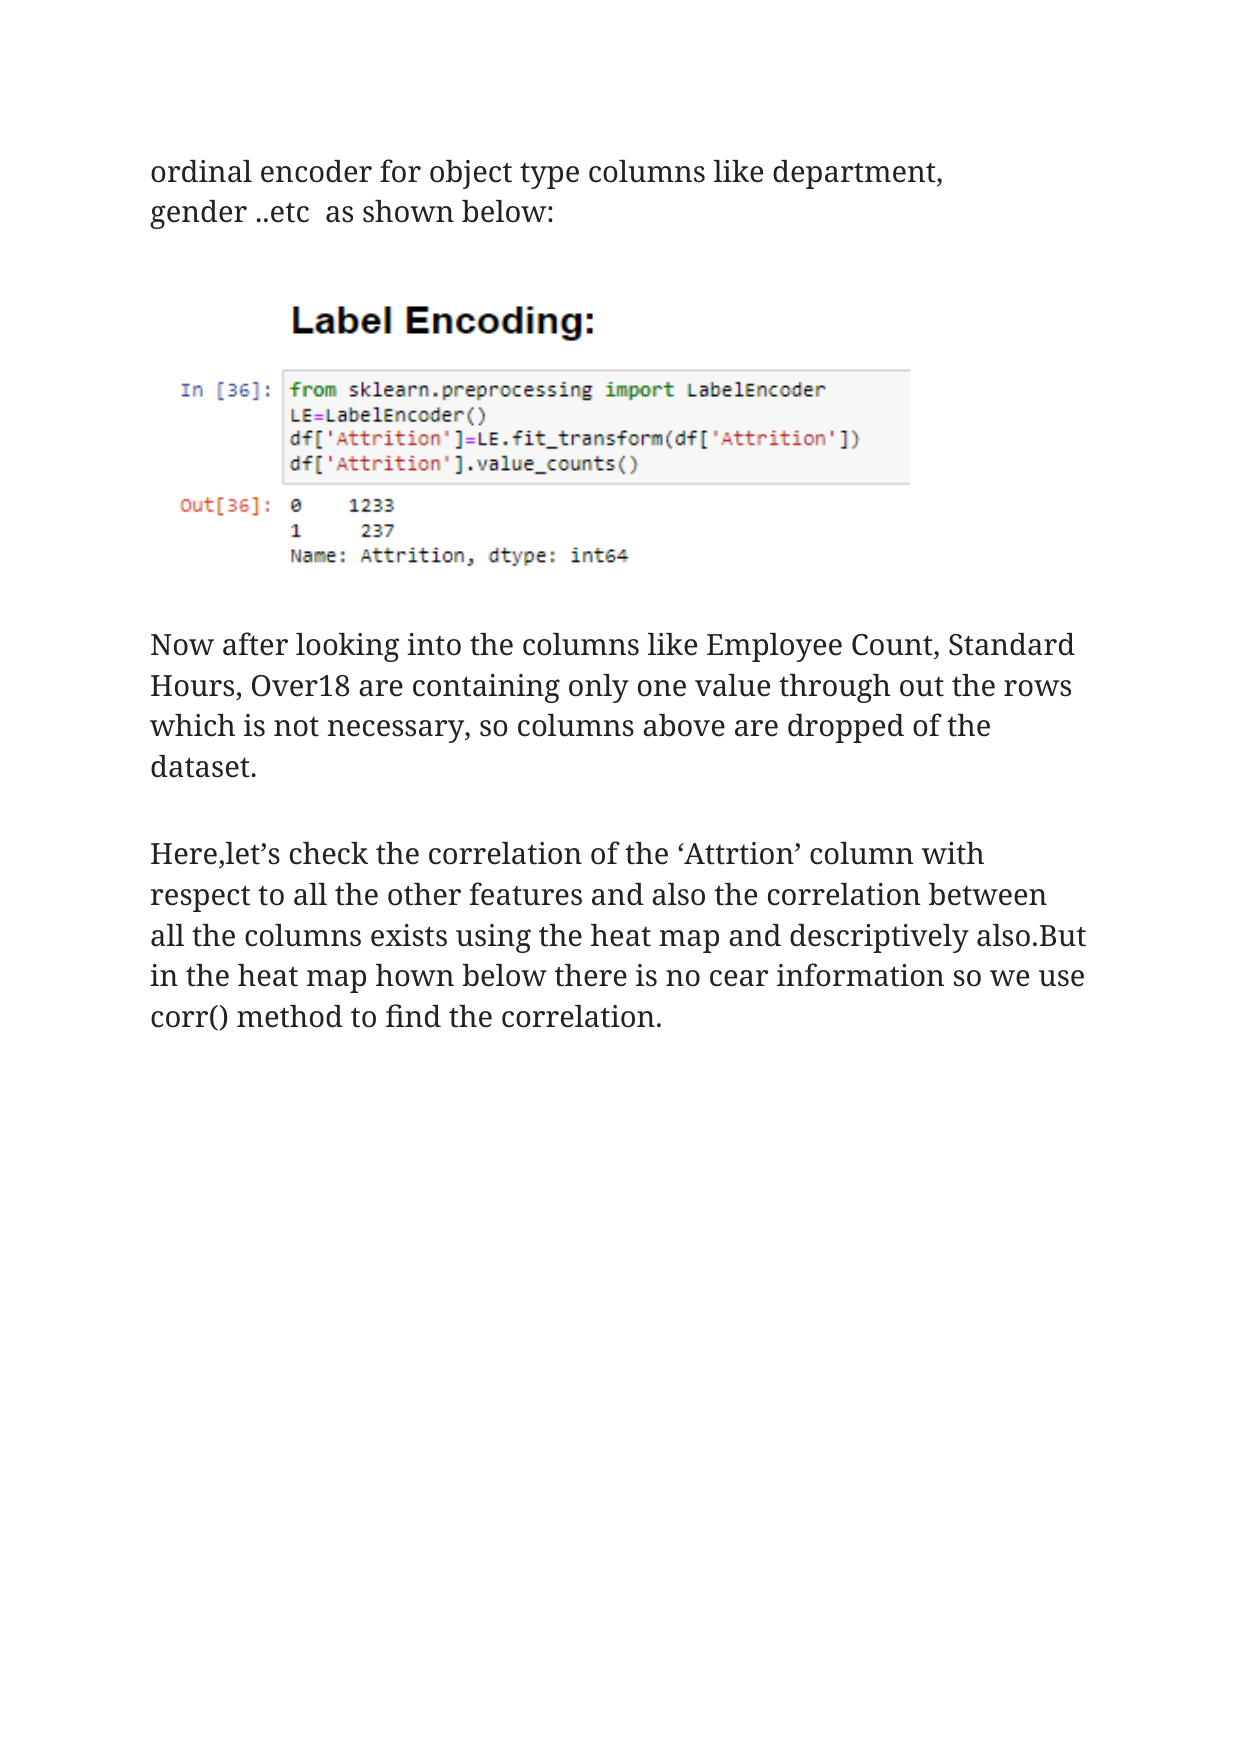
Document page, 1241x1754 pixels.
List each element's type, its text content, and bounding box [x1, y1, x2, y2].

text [150, 150, 1090, 231]
text Now after looking into the columns like Employee Count, Standard Hours, Over18 are containing only one value through out the rows which is not necessary, so columns above are dropped of the dataset. [150, 623, 1090, 786]
text Here,let’s check the correlation of the ‘Attrtion’ column with respect to all the other features and also the correlation between all the columns exists using the heat map and descriptively also.But in the heat map hown below there is no cear information so we use corr() method to find the correlation. [150, 833, 1090, 1036]
picture [150, 278, 911, 577]
